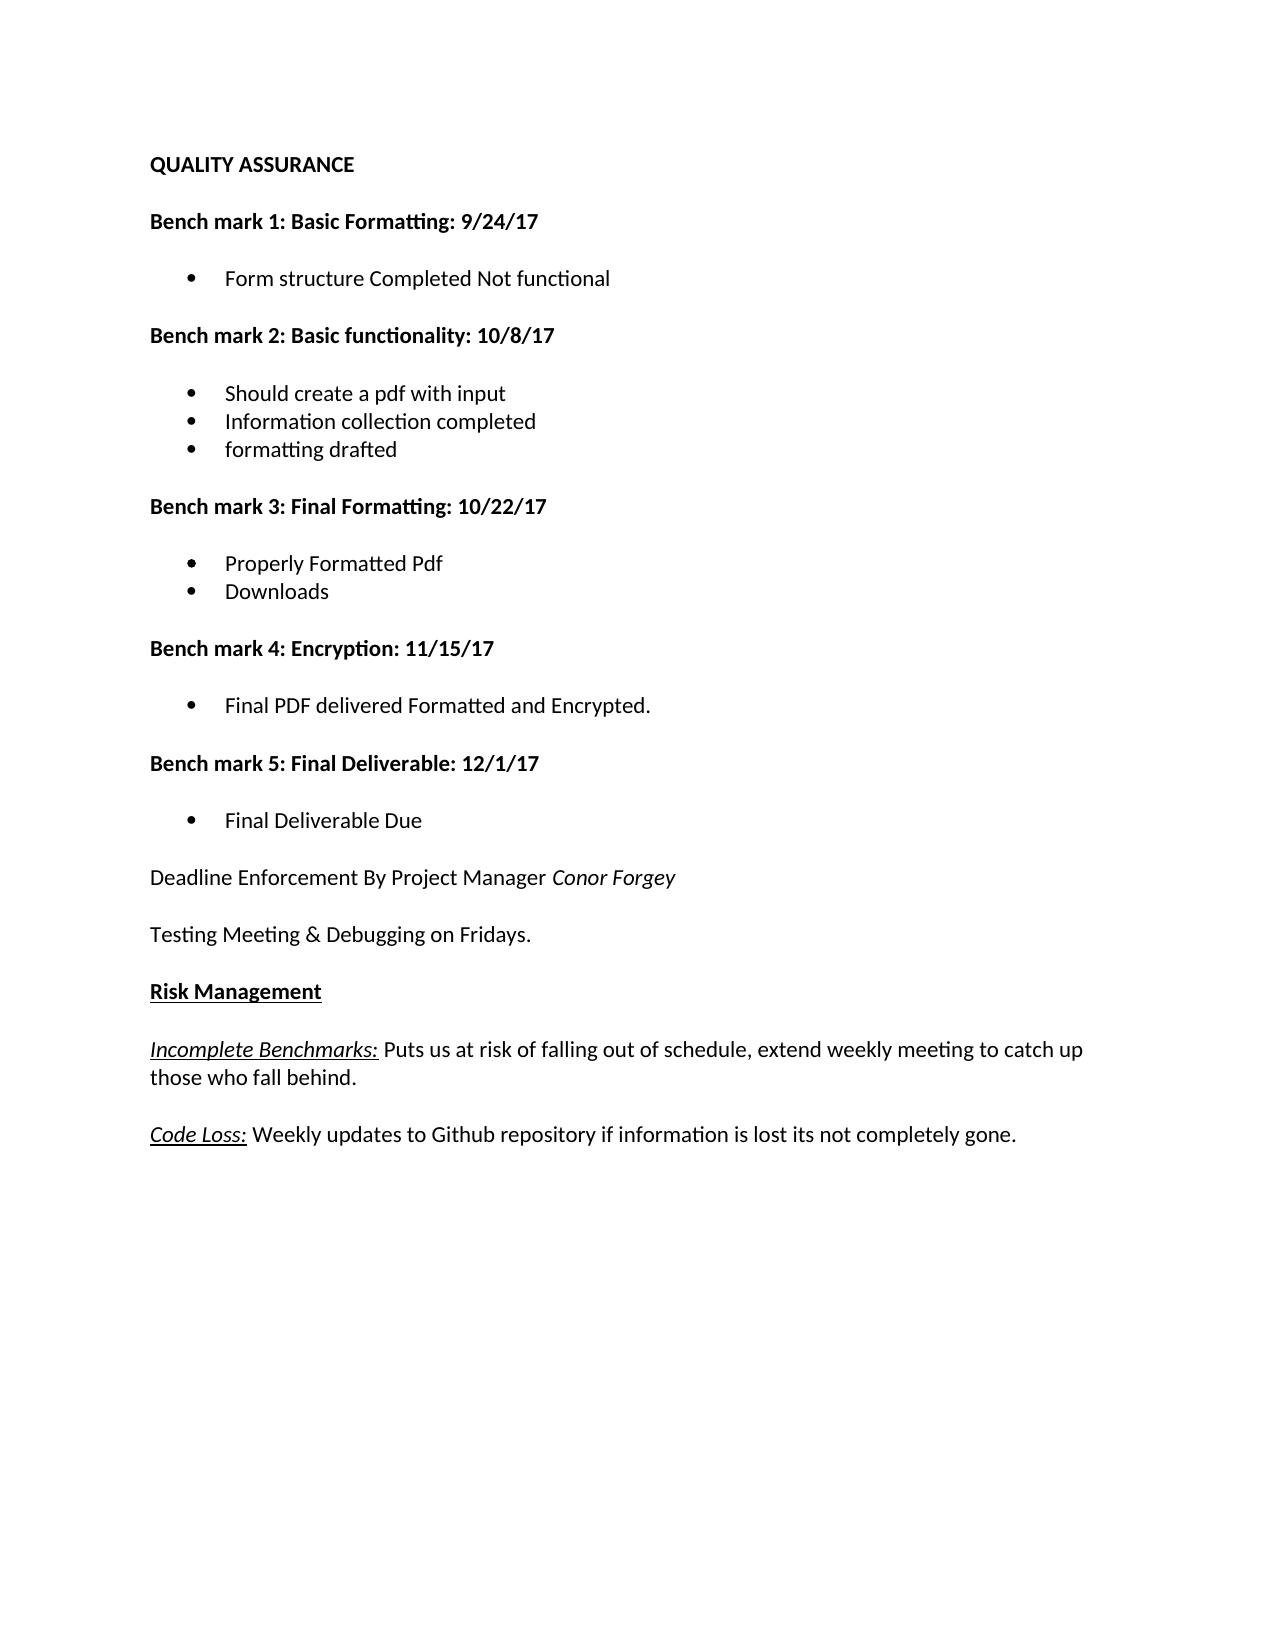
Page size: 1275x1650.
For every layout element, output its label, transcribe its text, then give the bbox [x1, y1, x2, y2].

text Risk Management [150, 977, 1125, 1006]
text Testing Meeting & Debugging on Fridays. [150, 920, 1125, 948]
list Final Deliverable Due [187, 806, 1125, 834]
list Downloads [187, 577, 1125, 605]
text Bench mark 2: Basic functionality: 10/8/17 [150, 322, 1125, 349]
text Bench mark 4: Encryption: 11/15/17 [150, 634, 1125, 662]
text Bench mark 1: Basic Formatting: 9/24/17 [150, 207, 1125, 235]
list Information collection completed [187, 407, 1125, 435]
text Code Loss: Weekly updates to Github repository if information is lost its not completely gone. [150, 1120, 1125, 1148]
text Bench mark 3: Final Formatting: 10/22/17 [150, 492, 1125, 520]
text Bench mark 5: Final Deliverable: 12/1/17 [150, 749, 1125, 777]
text Deadline Enforcement By Project Manager Conor Forgey [150, 863, 1125, 891]
list Properly Formatted Pdf [187, 549, 1125, 577]
list Form structure Completed Not functional [187, 264, 1125, 292]
text QUALITY ASSURANCE [150, 150, 1125, 178]
list Should create a pdf with input [187, 379, 1125, 407]
list formatting drafted [187, 435, 1125, 463]
text Incomplete Benchmarks: Puts us at risk of falling out of schedule, extend weekly meeting to catch up those who fall behind. [150, 1035, 1125, 1091]
list Final PDF delivered Formatted and Encrypted. [187, 692, 1125, 719]
